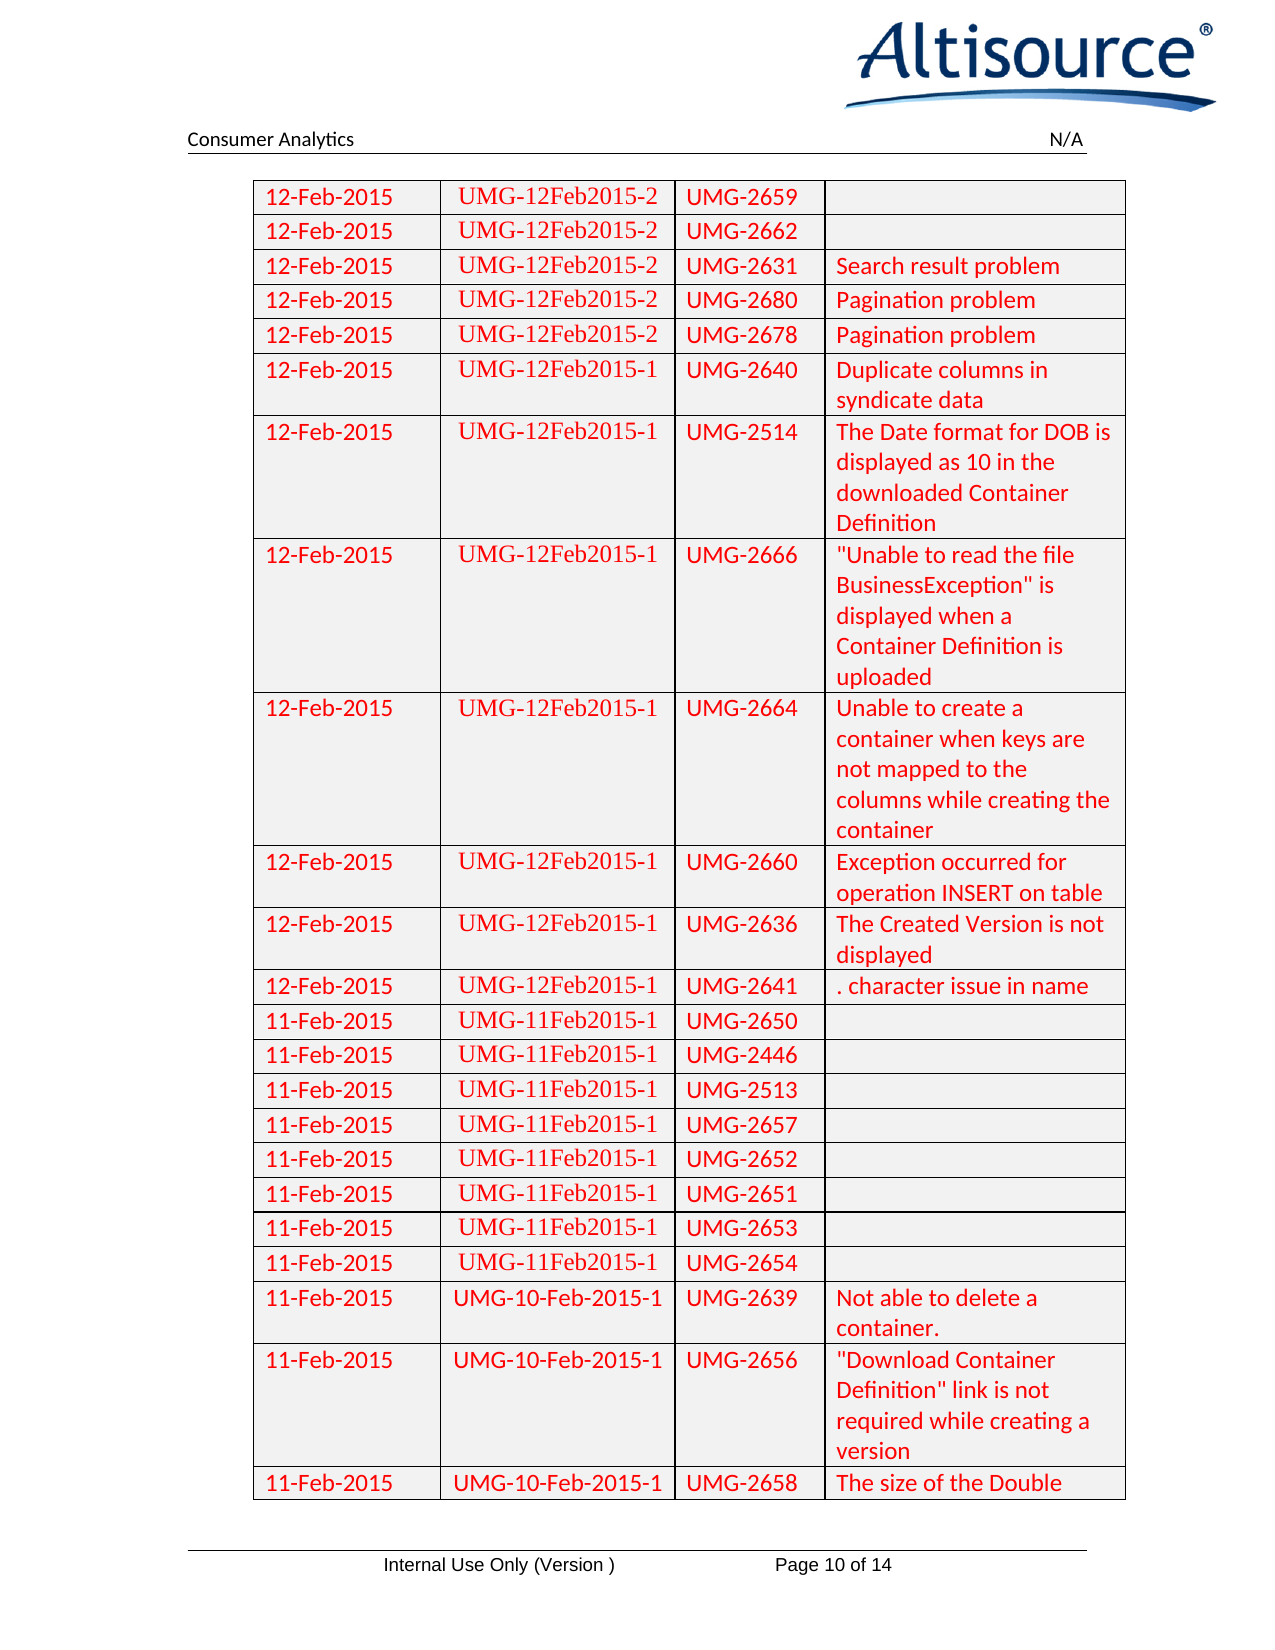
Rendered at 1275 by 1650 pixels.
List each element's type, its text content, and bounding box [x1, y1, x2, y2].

table_cell UMG-12Feb2015-1 [441, 693, 674, 845]
table_cell UMG-2680 [676, 285, 824, 318]
table_cell UMG-11Feb2015-1 [441, 1005, 674, 1038]
table_cell UMG-12Feb2015-1 [441, 354, 674, 415]
table_cell 12-Feb-2015 [254, 181, 440, 214]
table_cell 11-Feb-2015 [254, 1178, 440, 1211]
table_cell 12-Feb-2015 [254, 908, 440, 969]
table_cell [826, 1040, 1125, 1073]
table_cell UMG-2664 [676, 693, 824, 845]
table_cell UMG-2650 [676, 1005, 824, 1038]
table_cell 12-Feb-2015 [254, 846, 440, 907]
table_cell [826, 1074, 1125, 1108]
table_cell [826, 1005, 1125, 1038]
table_cell 12-Feb-2015 [254, 319, 440, 353]
table_cell [826, 181, 1125, 214]
table_cell 11-Feb-2015 [254, 1143, 440, 1177]
table_cell UMG-2641 [676, 970, 824, 1004]
table_cell UMG-2660 [676, 846, 824, 907]
table_cell "Download Container Definition" link is not required while creating a version [826, 1344, 1125, 1466]
table_cell UMG-12Feb2015-2 [441, 319, 674, 353]
table_cell UMG-12Feb2015-2 [441, 250, 674, 283]
table_cell Search result problem [826, 250, 1125, 283]
table_cell [826, 1109, 1125, 1142]
table_cell 12-Feb-2015 [254, 693, 440, 845]
table_cell 12-Feb-2015 [254, 250, 440, 283]
table_cell UMG-2656 [676, 1344, 824, 1466]
table_cell UMG-12Feb2015-1 [441, 970, 674, 1004]
table_cell UMG-2513 [676, 1074, 824, 1108]
table_cell 11-Feb-2015 [254, 1040, 440, 1073]
table_cell UMG-11Feb2015-1 [441, 1143, 674, 1177]
table_cell UMG-12Feb2015-1 [441, 416, 674, 538]
table_cell Exception occurred for operation INSERT on table [826, 846, 1125, 907]
table_cell UMG-2631 [676, 250, 824, 283]
table_cell UMG-2657 [676, 1109, 824, 1142]
table_cell UMG-2639 [676, 1282, 824, 1343]
table_cell UMG-12Feb2015-2 [441, 181, 674, 214]
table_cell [826, 1467, 1125, 1499]
table_cell UMG-11Feb2015-1 [441, 1178, 674, 1211]
table_cell UMG-12Feb2015-1 [441, 908, 674, 969]
table_cell 11-Feb-2015 [254, 1109, 440, 1142]
table_cell 12-Feb-2015 [254, 215, 440, 249]
table_cell UMG-2678 [676, 319, 824, 353]
table_cell Duplicate columns in syndicate data [826, 354, 1125, 415]
table_cell [826, 1213, 1125, 1246]
table_cell UMG-2514 [676, 416, 824, 538]
table_cell UMG-11Feb2015-1 [441, 1247, 674, 1281]
table_cell Not able to delete a container. [826, 1282, 1125, 1343]
table_cell UMG-2653 [676, 1213, 824, 1246]
table_cell UMG-11Feb2015-1 [441, 1109, 674, 1142]
table_cell "Unable to read the file BusinessException" is displayed when a Container Definition is uploaded [826, 539, 1125, 692]
table_cell UMG-2654 [676, 1247, 824, 1281]
table_cell UMG-10-Feb-2015-1 [441, 1282, 674, 1343]
table_cell UMG-10-Feb-2015-1 [441, 1344, 674, 1466]
table_cell UMG-10-Feb-2015-1 [441, 1467, 674, 1499]
table_cell 12-Feb-2015 [254, 970, 440, 1004]
table_cell 11-Feb-2015 [254, 1247, 440, 1281]
table_cell UMG-2652 [676, 1143, 824, 1177]
table_cell UMG-2651 [676, 1178, 824, 1211]
table_cell UMG-2446 [676, 1040, 824, 1073]
table_cell UMG-2658 [676, 1467, 824, 1499]
table_cell UMG-2662 [676, 215, 824, 249]
table_cell Pagination problem [826, 319, 1125, 353]
table_cell The Created Version is not displayed [826, 908, 1125, 969]
table_cell 11-Feb-2015 [254, 1467, 440, 1499]
table_cell [826, 1247, 1125, 1281]
table_cell UMG-12Feb2015-2 [441, 285, 674, 318]
table_cell UMG-12Feb2015-1 [441, 539, 674, 692]
table_cell 12-Feb-2015 [254, 285, 440, 318]
table_cell 12-Feb-2015 [254, 416, 440, 538]
table_cell 11-Feb-2015 [254, 1282, 440, 1343]
table_cell 11-Feb-2015 [254, 1005, 440, 1038]
table_cell Pagination problem [826, 285, 1125, 318]
table_cell 11-Feb-2015 [254, 1213, 440, 1246]
table_cell 12-Feb-2015 [254, 354, 440, 415]
table_cell [826, 215, 1125, 249]
table_cell UMG-11Feb2015-1 [441, 1040, 674, 1073]
table_cell 11-Feb-2015 [254, 1344, 440, 1466]
table_cell UMG-11Feb2015-1 [441, 1074, 674, 1108]
table_cell [826, 1178, 1125, 1211]
picture [843, 13, 1217, 117]
table_cell The Date format for DOB is displayed as 10 in the downloaded Container Definition [826, 416, 1125, 538]
table_cell . character issue in name [826, 970, 1125, 1004]
table_cell UMG-11Feb2015-1 [441, 1213, 674, 1246]
table_cell UMG-12Feb2015-1 [441, 846, 674, 907]
table_cell 12-Feb-2015 [254, 539, 440, 692]
table_cell UMG-12Feb2015-2 [441, 215, 674, 249]
table_cell 11-Feb-2015 [254, 1074, 440, 1108]
table_cell [826, 1143, 1125, 1177]
table_cell UMG-2640 [676, 354, 824, 415]
table_cell UMG-2659 [676, 181, 824, 214]
table_cell Unable to create a container when keys are not mapped to the columns while creating the container [826, 693, 1125, 845]
table_cell UMG-2636 [676, 908, 824, 969]
table_cell UMG-2666 [676, 539, 824, 692]
